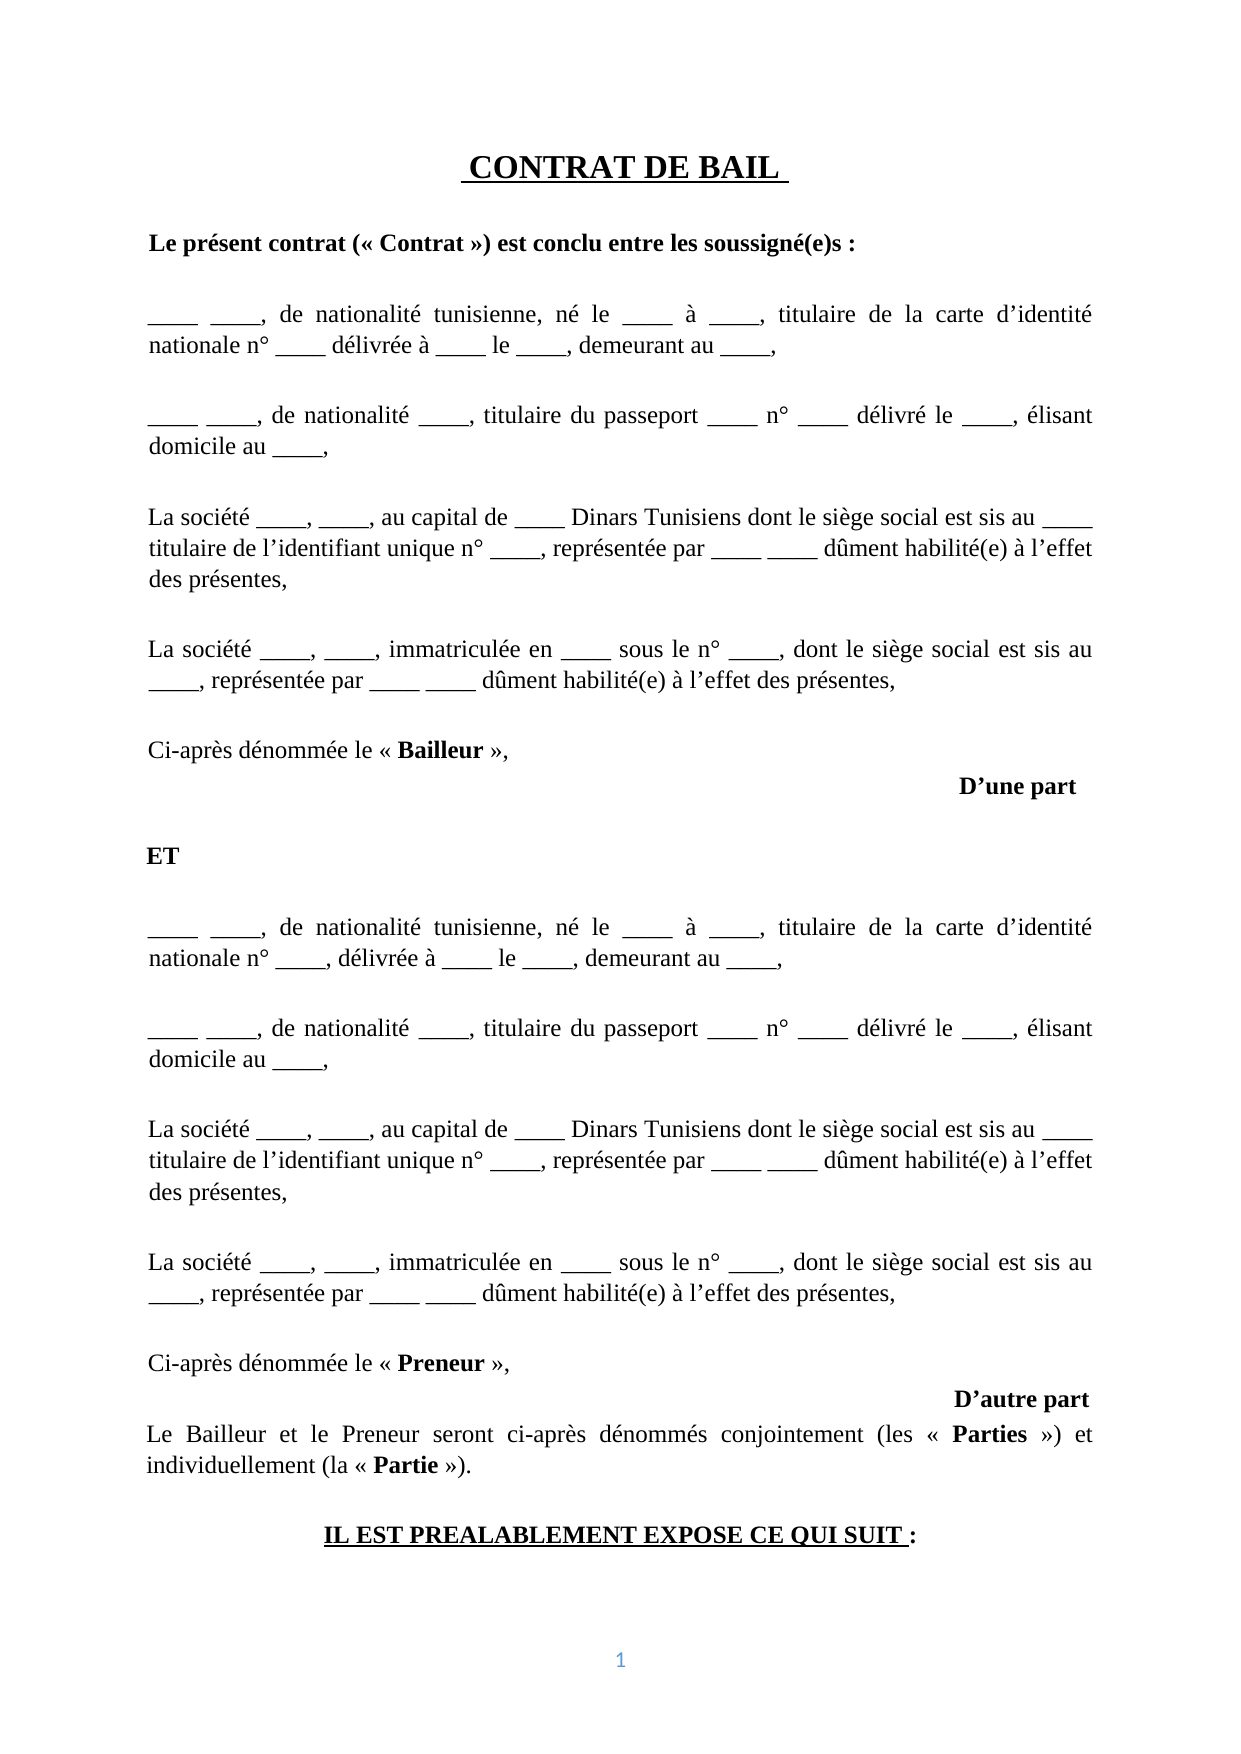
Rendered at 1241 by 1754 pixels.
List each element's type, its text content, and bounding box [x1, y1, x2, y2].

text ____ ____, de nationalité ____, titulaire du passeport ____ n° ____ délivré le ____, élisant domicile au ____, [148, 400, 1093, 460]
text ____ ____, de nationalité ____, titulaire du passeport ____ n° ____ délivré le ____, élisant domicile au ____, [148, 1013, 1093, 1073]
text ____ ____, de nationalité tunisienne, né le ____ à ____, titulaire de la carte d’identité nationale n° ____, délivrée à ____ le ____, demeurant au ____, [148, 912, 1093, 971]
text Ci-après dénommée le « Preneur », [148, 1348, 1093, 1377]
text IL EST PREALABLEMENT EXPOSE CE QUI SUIT : [148, 1520, 1093, 1549]
text CONTRAT DE BAIL [148, 148, 1093, 186]
text La société ____, ____, immatriculée en ____ sous le n° ____, dont le siège social est sis au ____, représentée par ____ ____ dûment habilité(e) à l’effet des présentes, [148, 1247, 1093, 1307]
text Le présent contrat (« Contrat ») est conclu entre les soussigné(e)s : [148, 228, 1093, 257]
text D’une part [959, 771, 1089, 799]
text ____ ____, de nationalité tunisienne, né le ____ à ____, titulaire de la carte d’identité nationale n° ____ délivrée à ____ le ____, demeurant au ____, [148, 299, 1093, 358]
text Le Bailleur et le Preneur seront ci-après dénommés conjointement (les « Parties ») et individuellement (la « Partie »). [146, 1419, 1093, 1479]
text La société ____, ____, immatriculée en ____ sous le n° ____, dont le siège social est sis au ____, représentée par ____ ____ dûment habilité(e) à l’effet des présentes, [148, 634, 1093, 694]
text D’autre part [148, 1384, 1089, 1412]
text La société ____, ____, au capital de ____ Dinars Tunisiens dont le siège social est sis au ____ titulaire de l’identifiant unique n° ____, représentée par ____ ____ dûment habilité(e) à l’effet des présentes, [148, 502, 1093, 592]
text ET [146, 841, 1093, 870]
text La société ____, ____, au capital de ____ Dinars Tunisiens dont le siège social est sis au ____ titulaire de l’identifiant unique n° ____, représentée par ____ ____ dûment habilité(e) à l’effet des présentes, [148, 1114, 1093, 1205]
text Ci-après dénommée le « Bailleur », [148, 736, 1093, 764]
